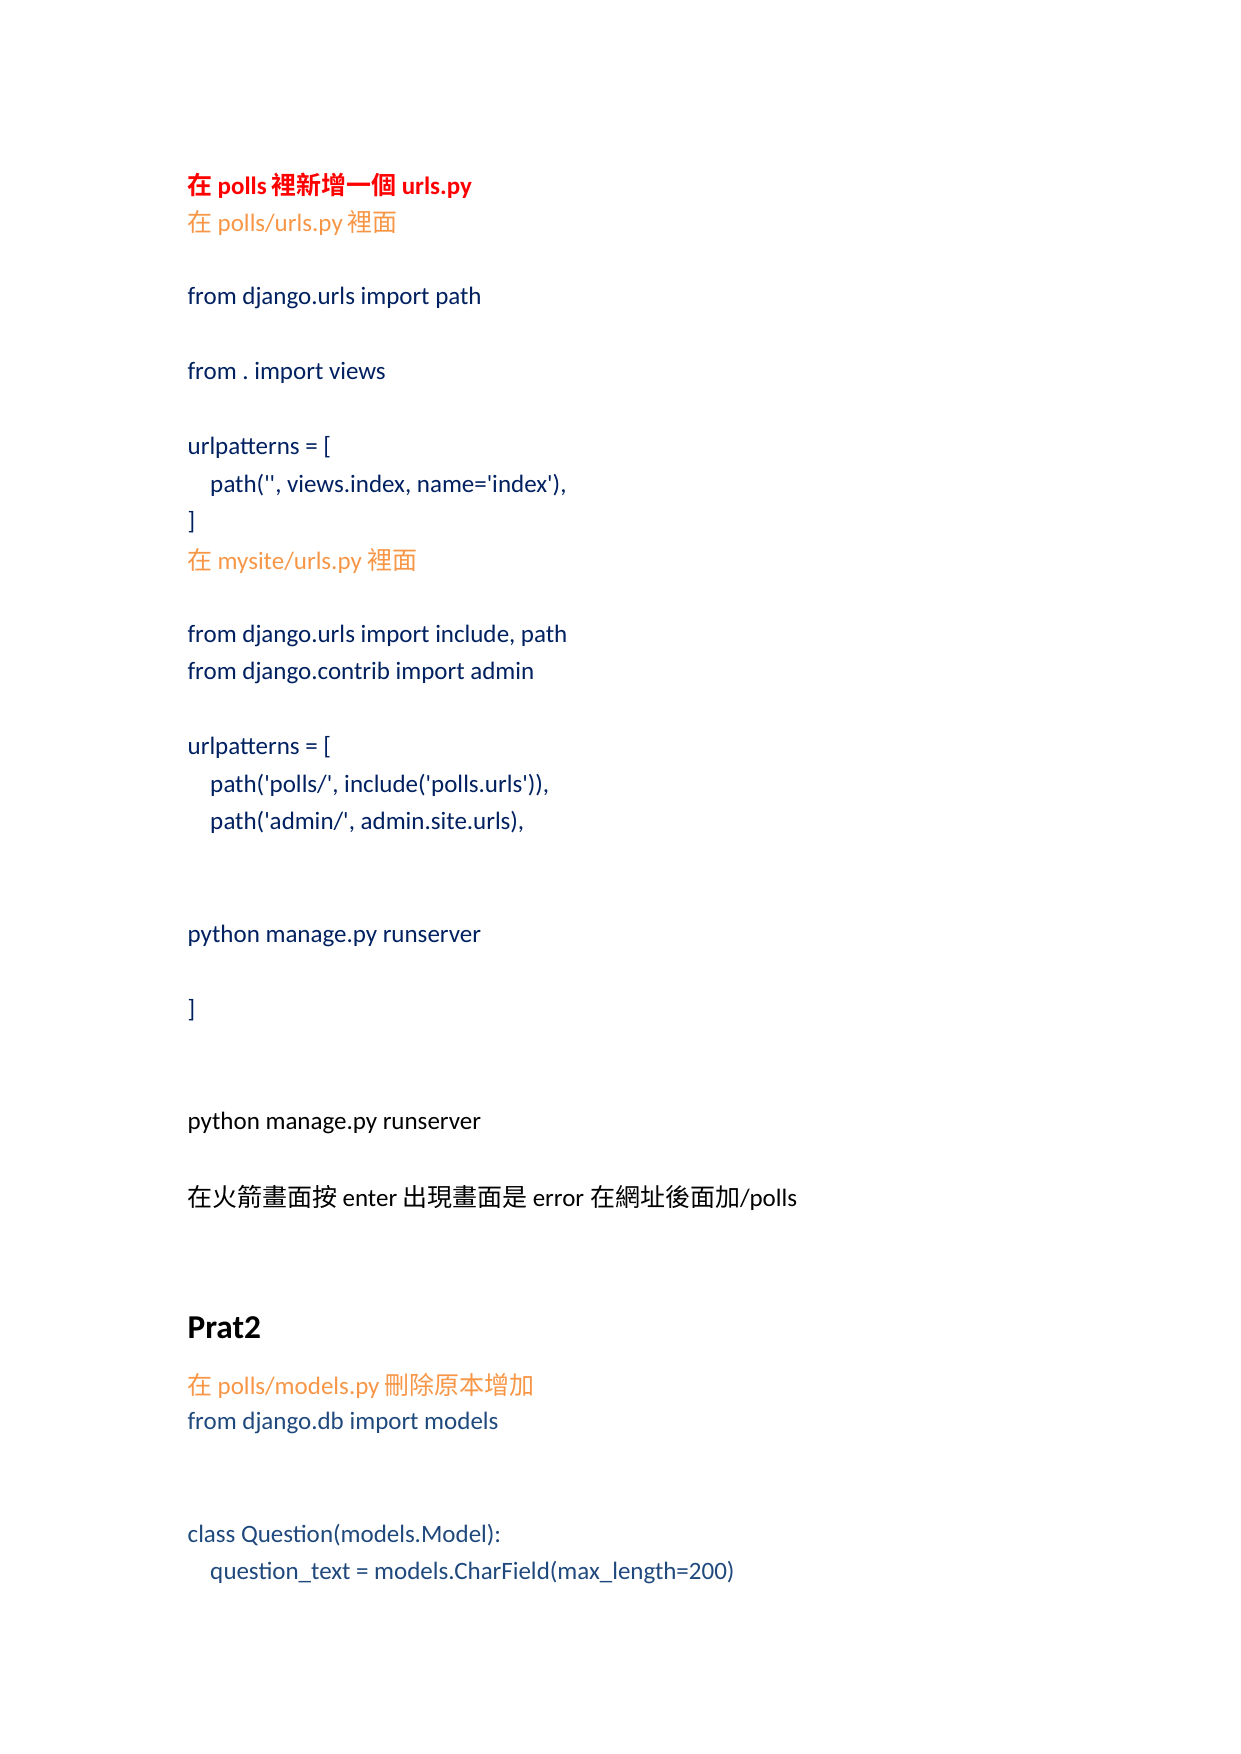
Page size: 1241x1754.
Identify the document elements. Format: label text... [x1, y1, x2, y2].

text 在火箭畫面按enter 出現畫面是error 在網址後面加/polls [187, 1177, 1053, 1214]
text urlpatterns = [ [187, 427, 1053, 464]
text 在polls/models.py刪除原本增加 [187, 1364, 1053, 1402]
text path('polls/', include('polls.urls')), [187, 764, 1053, 802]
text path('admin/', admin.site.urls), [187, 802, 1053, 839]
text from django.contrib import admin [187, 652, 1053, 689]
text path('', views.index, name='index'), [187, 464, 1053, 502]
text urlpatterns = [ [187, 727, 1053, 764]
text 在mysite/urls.py裡面 [187, 539, 1053, 577]
text from django.db import models [187, 1402, 1053, 1439]
text ] [187, 989, 1053, 1027]
text from django.urls import path [187, 277, 1053, 314]
text python manage.py runserver [187, 914, 1053, 952]
text from . import views [187, 352, 1053, 389]
text 在polls/urls.py裡面 [187, 202, 1053, 239]
text ] [187, 502, 1053, 539]
text python manage.py runserver [187, 1102, 1053, 1139]
text question_text = models.CharField(max_length=200) [187, 1552, 1053, 1589]
text from django.urls import include, path [187, 614, 1053, 652]
text class Question(models.Model): [187, 1514, 1053, 1552]
text Prat2 [187, 1289, 1053, 1364]
text 在polls裡新增一個urls.py [187, 164, 1053, 202]
